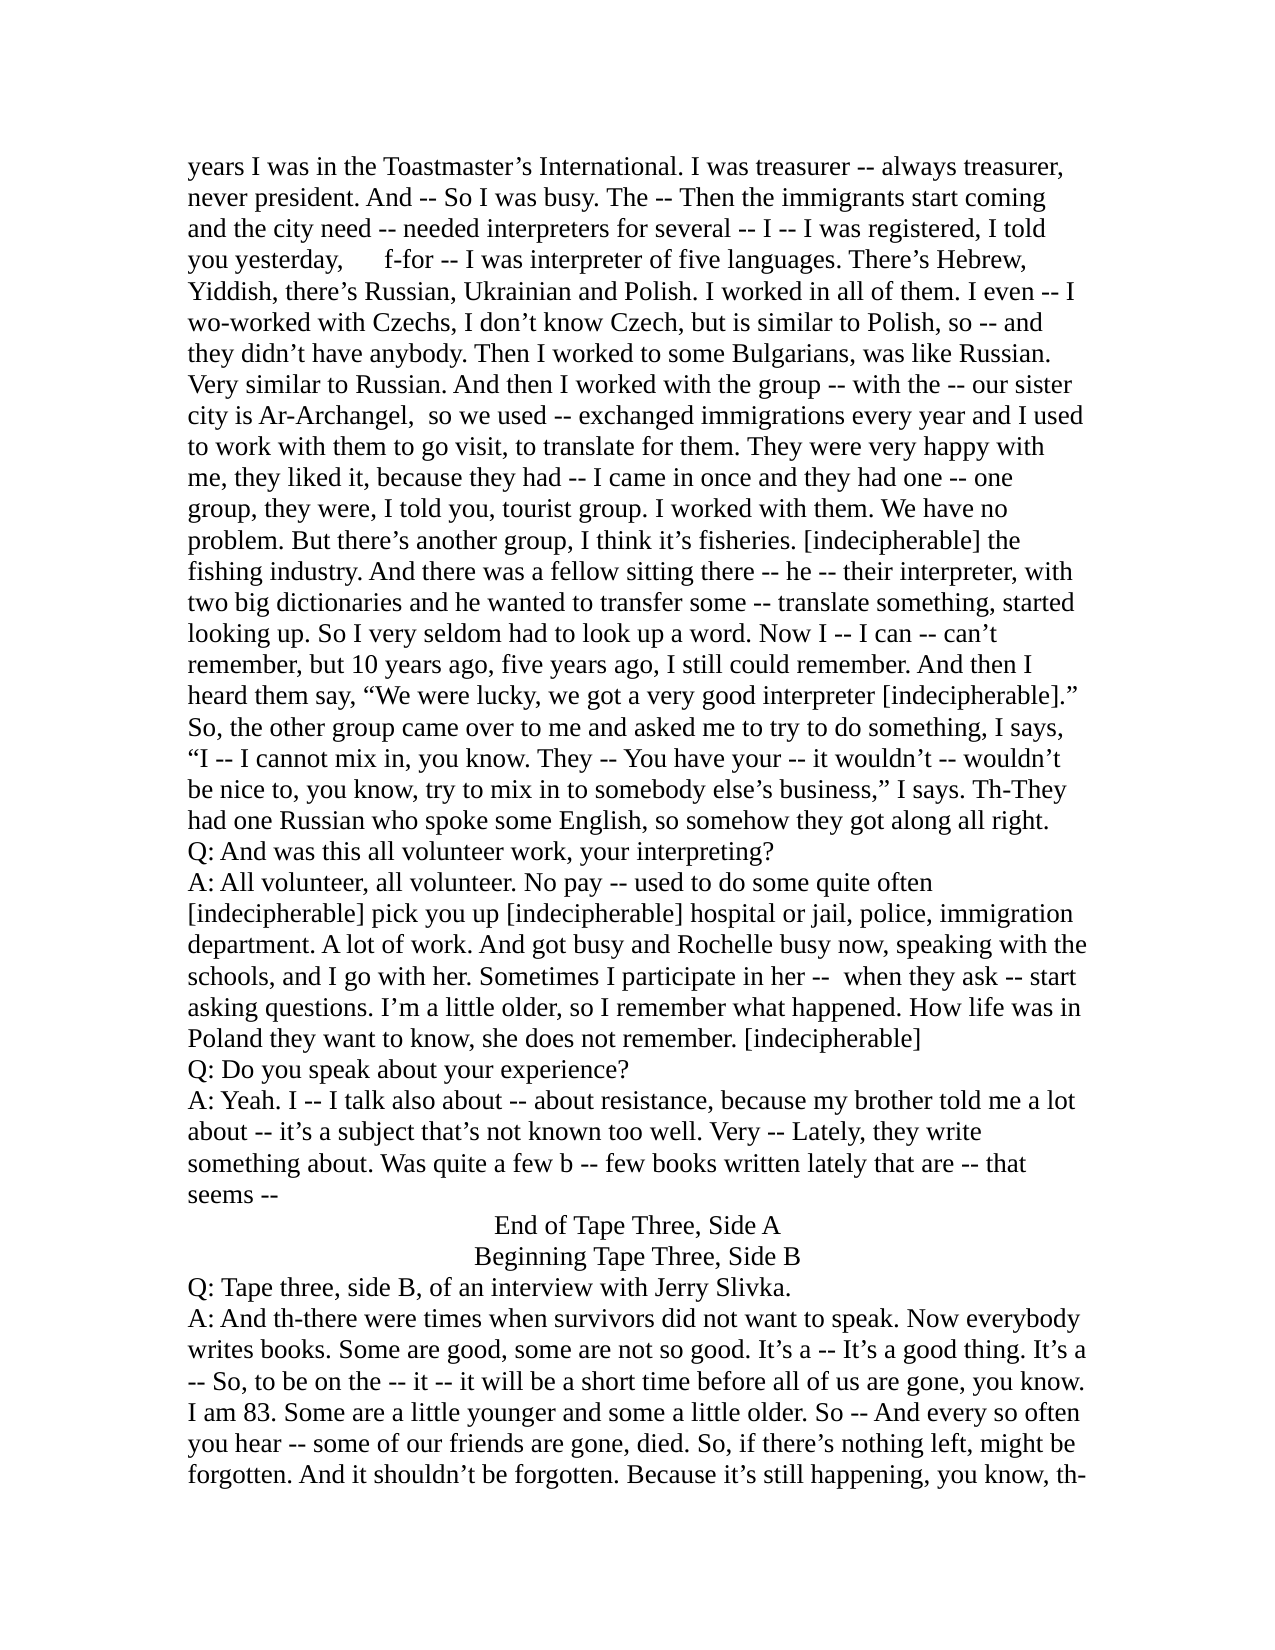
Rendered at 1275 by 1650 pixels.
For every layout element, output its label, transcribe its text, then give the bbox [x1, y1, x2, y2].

text Q: Tape three, side B, of an interview with Jerry Slivka. [187, 1271, 1087, 1302]
text Beginning Tape Three, Side B [187, 1240, 1087, 1271]
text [187, 150, 1087, 835]
text End of Tape Three, Side A [187, 1209, 1087, 1240]
text A: Yeah. I -- I talk also about -- about resistance, because my brother told me a lot about -- it’s a subject that’s not known too well. Very -- Lately, they write something about. Was quite a few b -- few books written lately that are -- that seems -- [187, 1084, 1087, 1209]
text Q: Do you speak about your experience? [187, 1053, 1087, 1084]
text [187, 1302, 1087, 1489]
text Q: And was this all volunteer work, your interpreting? [187, 835, 1087, 866]
text A: All volunteer, all volunteer. No pay -- used to do some quite often [indecipherable] pick you up [indecipherable] hospital or jail, police, immigration department. A lot of work. And got busy and Rochelle busy now, speaking with the schools, and I go with her. Sometimes I participate in her -- when they ask -- start asking questions. I’m a little older, so I remember what happened. How life was in Poland they want to know, she does not remember. [indecipherable] [187, 866, 1087, 1053]
